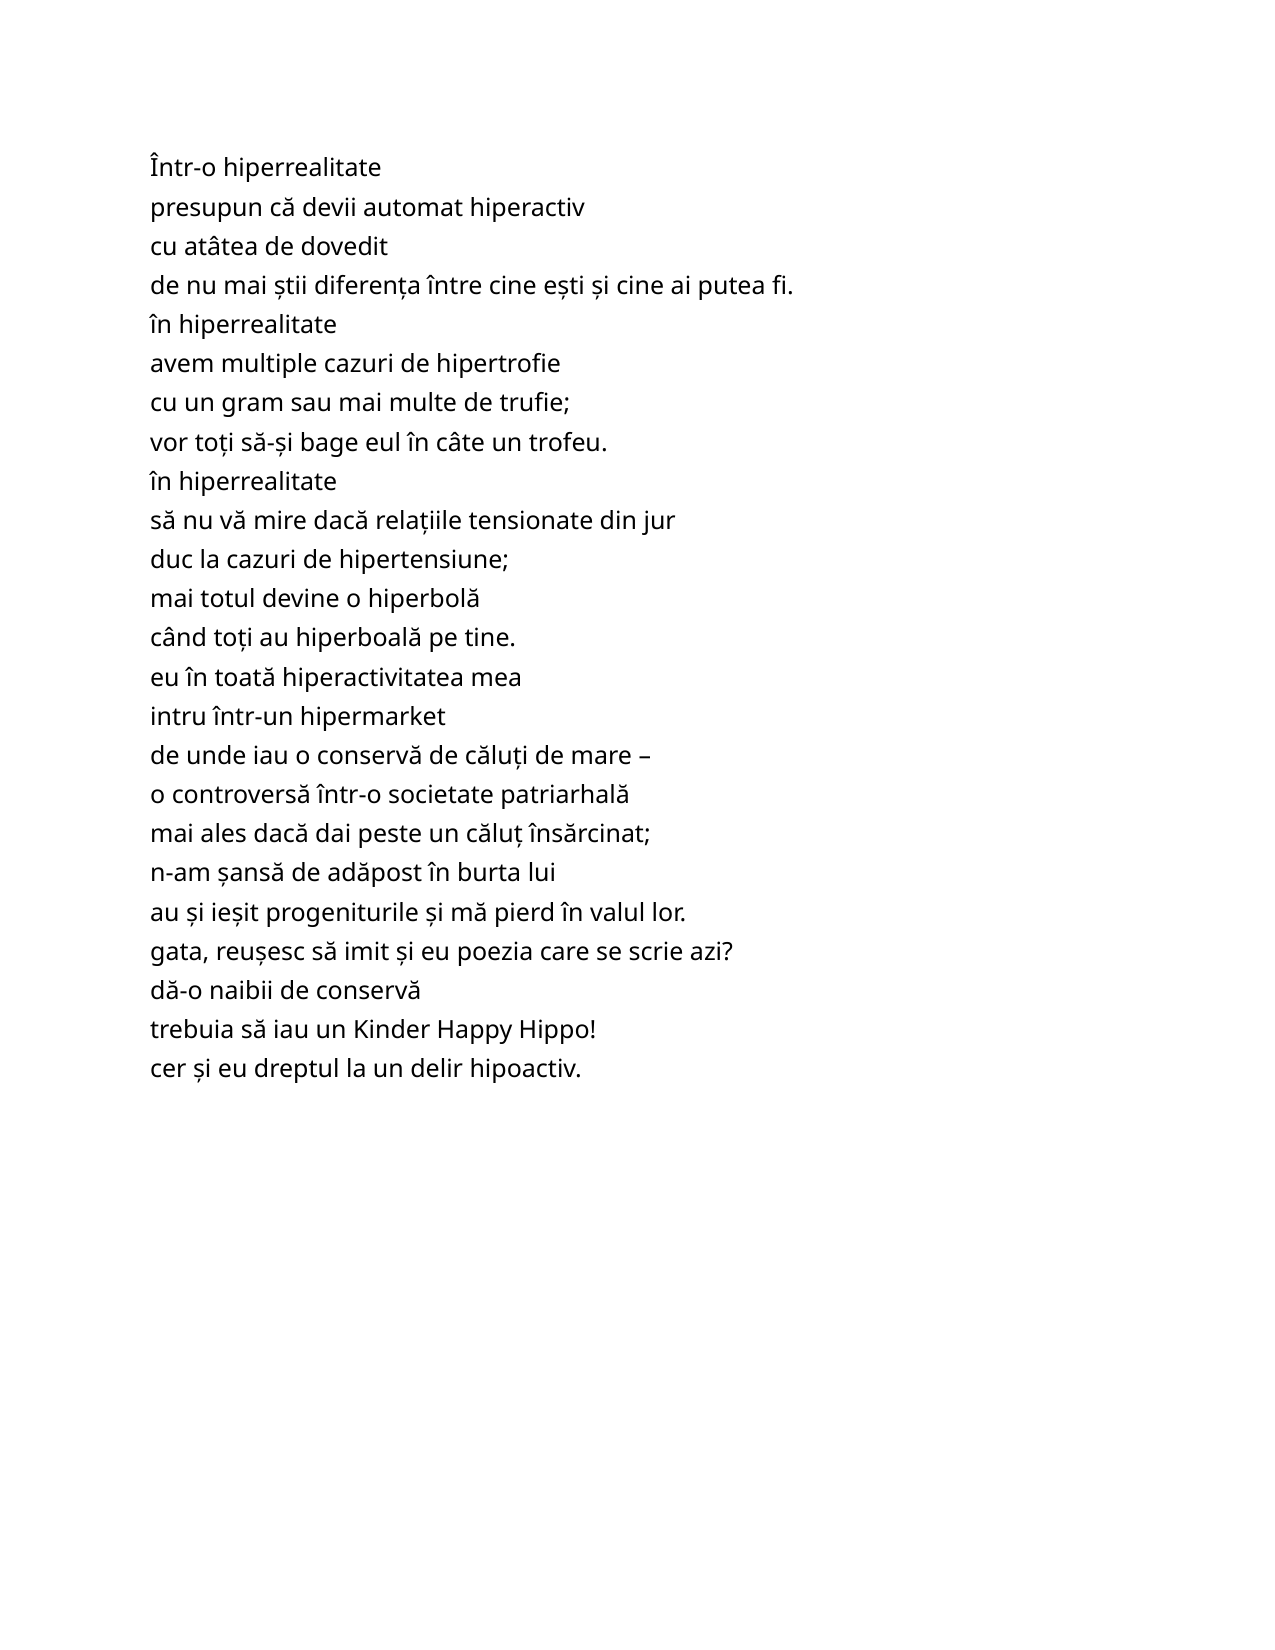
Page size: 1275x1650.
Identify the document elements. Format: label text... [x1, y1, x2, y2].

text Într-o hiperrealitate presupun că devii automat hiperactiv cu atâtea de dovedit de nu mai știi diferența între cine ești și cine ai putea fi. în hiperrealitate avem multiple cazuri de hipertrofie cu un gram sau mai multe de trufie; vor toți să-și bage eul în câte un trofeu. în hiperrealitate să nu vă mire dacă relațiile tensionate din jur duc la cazuri de hipertensiune; mai totul devine o hiperbolă când toți au hiperboală pe tine. eu în toată hiperactivitatea mea intru într-un hipermarket de unde iau o conservă de căluți de mare – o controversă într-o societate patriarhală mai ales dacă dai peste un căluț însărcinat; n-am șansă de adăpost în burta lui au și ieșit progeniturile și mă pierd în valul lor. gata, reușesc să imit și eu poezia care se scrie azi? dă-o naibii de conservă trebuia să iau un Kinder Happy Hippo! cer și eu dreptul la un delir hipoactiv. [150, 150, 1125, 1085]
